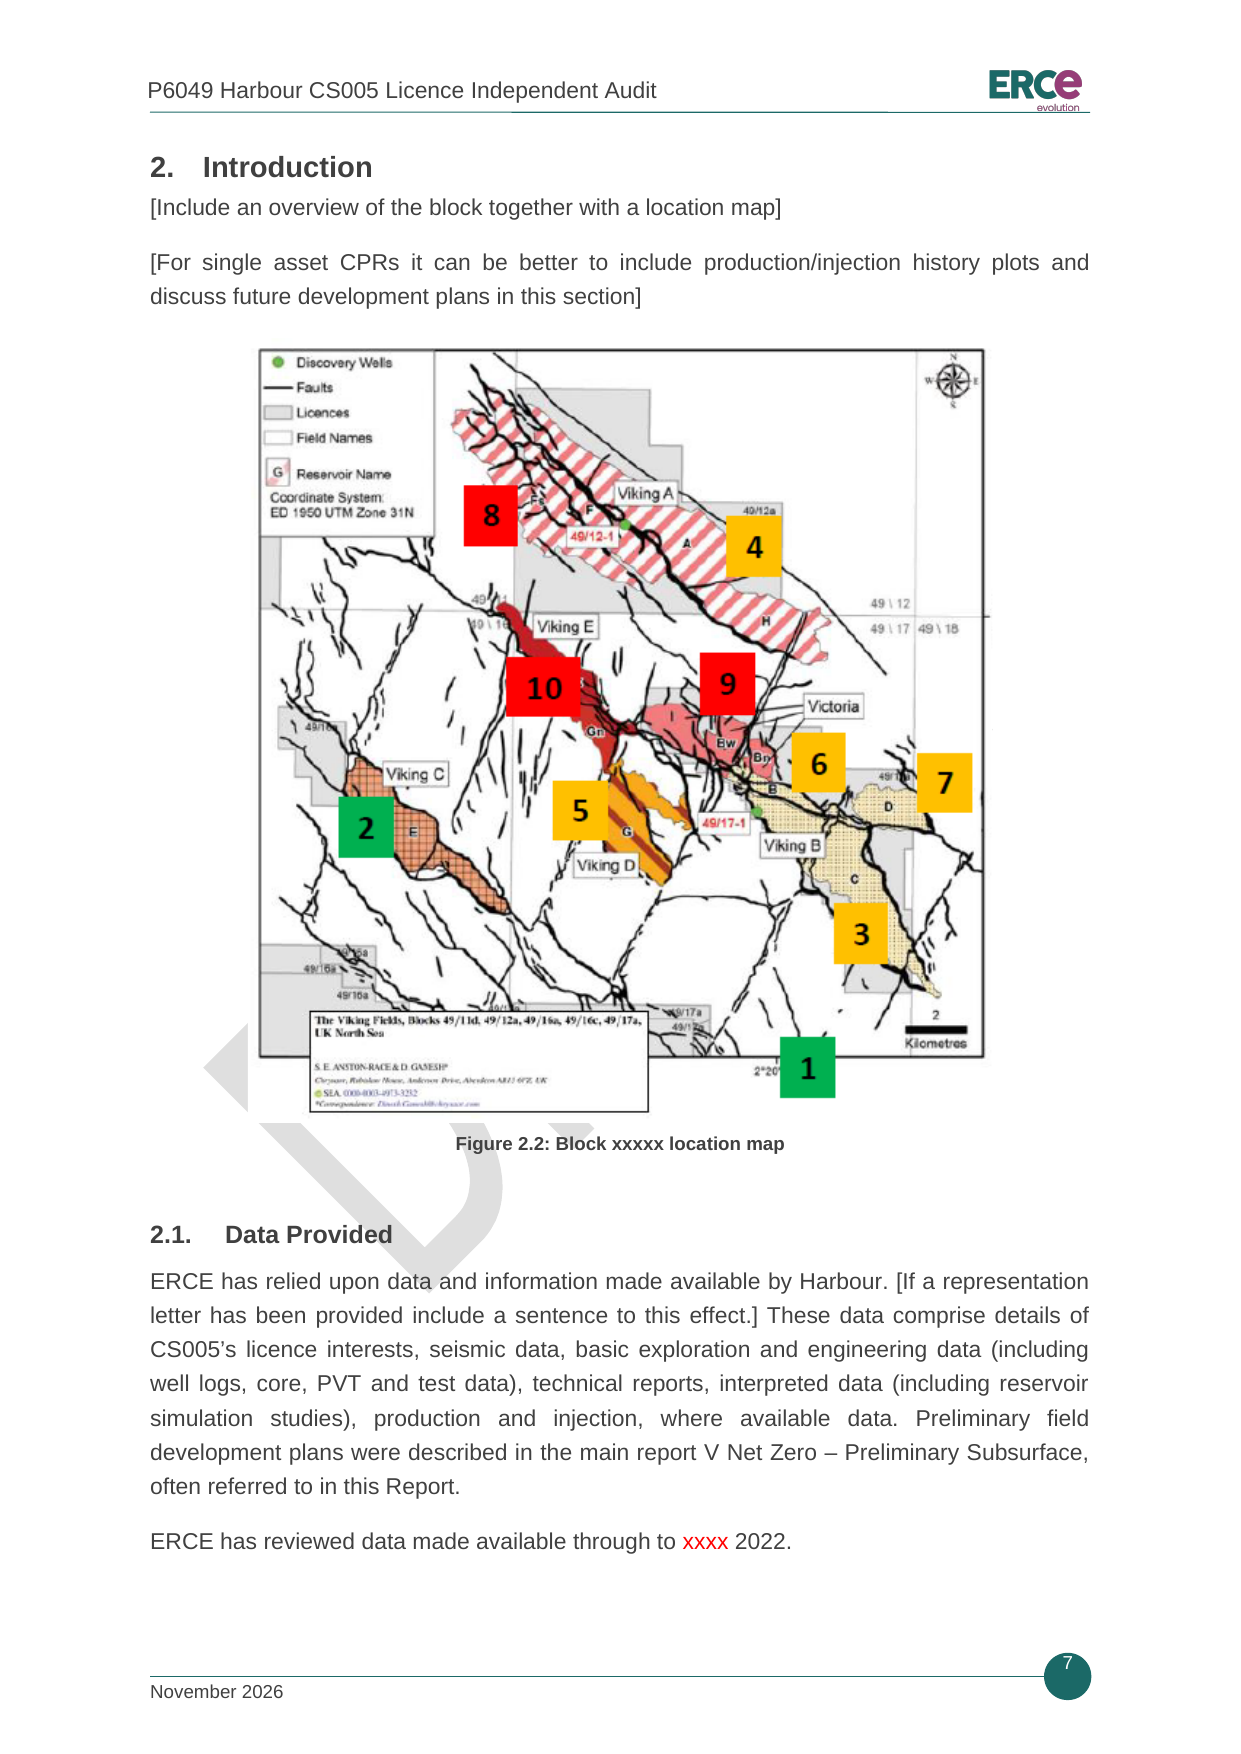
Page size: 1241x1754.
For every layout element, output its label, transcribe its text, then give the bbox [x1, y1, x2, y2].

subtitle Introduction [150, 150, 1090, 183]
text ERCE has relied upon data and information made available by Harbour. [If a representation letter has been provided include a sentence to this effect.] These data comprise details of CS005’s licence interests, seismic data, basic exploration and engineering data (including well logs, core, PVT and test data), technical reports, interpreted data (including reservoir simulation studies), production and injection, where available data. Preliminary field development plans were described in the main report V Net Zero – Preliminary Subsurface, often referred to in this Report. [150, 1268, 1090, 1499]
picture [979, 60, 1090, 111]
text ERCE has reviewed data made available through to xxxx 2022. [150, 1528, 1090, 1554]
subtitle Data Provided [150, 1220, 1090, 1249]
text [Include an overview of the block together with a location map] [150, 193, 1090, 220]
picture [247, 337, 993, 1123]
text [For single asset CPRs it can be better to include production/injection history plots and discuss future development plans in this section] [150, 248, 1090, 309]
